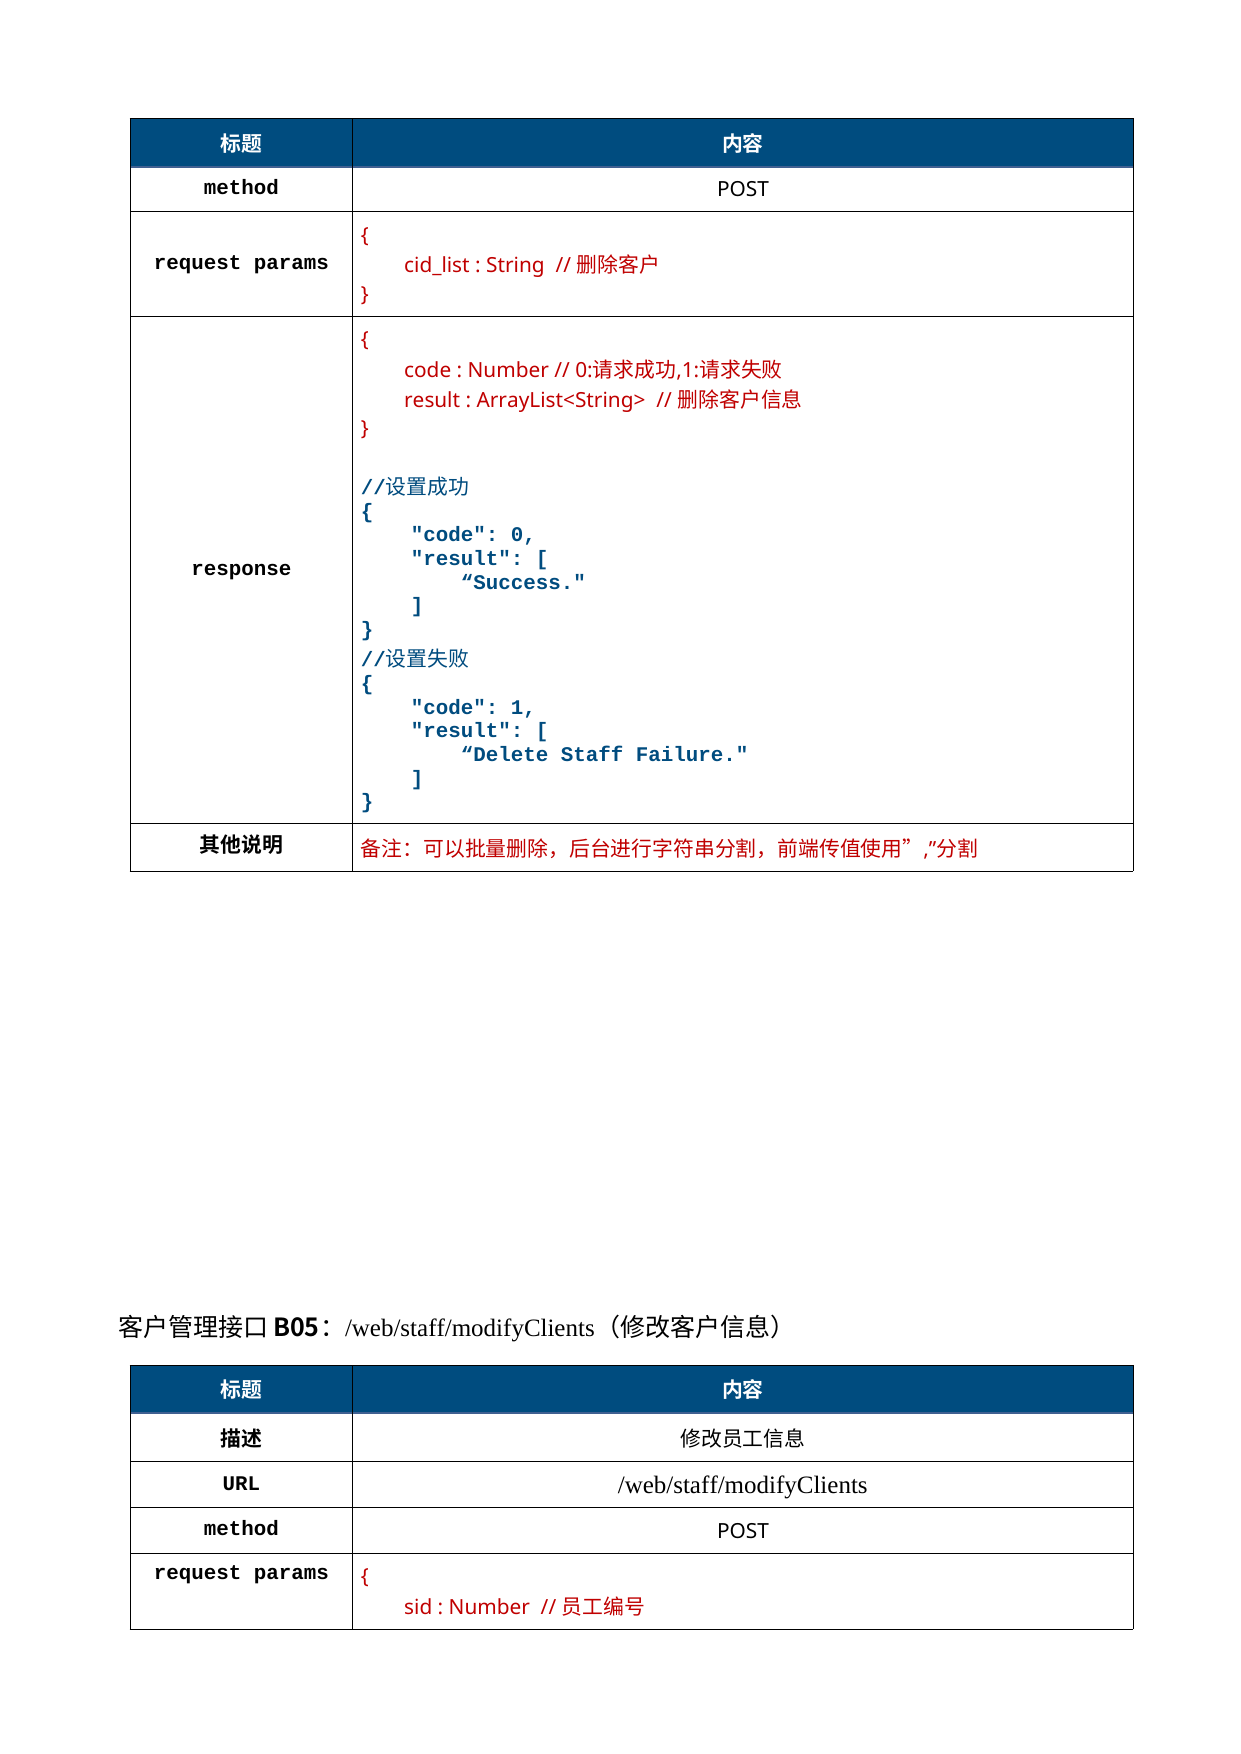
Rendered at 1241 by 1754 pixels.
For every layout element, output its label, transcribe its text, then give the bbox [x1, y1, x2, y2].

table_header 标题 [131, 119, 352, 166]
table_header 内容 [353, 119, 1133, 166]
table_cell 备注：可以批量删除，后台进行字符串分割，前端传值使用”,”分割 [353, 824, 1133, 871]
table_header 内容 [353, 1366, 1133, 1412]
table_cell 描述 [131, 1414, 352, 1461]
table_header 标题 [131, 1366, 352, 1412]
table_cell 其他说明 [131, 824, 352, 871]
table_cell response [131, 317, 352, 823]
table_cell 修改员工信息 [353, 1414, 1133, 1461]
table_cell { code : Number // 0:请求成功,1:请求失败 result : ArrayList<String> // 删除客户信息 } //设置成功 { "code": 0, "result": [ “Success." ] } //设置失败 { "code": 1, "result": [ “Delete Staff Failure." ] } [353, 317, 1133, 823]
text 客户管理接口B05：/web/staff/modifyClients（修改客户信息） [118, 1308, 1122, 1344]
table_cell method [131, 168, 352, 211]
table_cell method [131, 1508, 352, 1553]
table_cell URL [131, 1462, 352, 1507]
table_cell POST [353, 168, 1133, 211]
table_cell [353, 1554, 1133, 1629]
table_cell { cid_list : String // 删除客户 } [353, 212, 1133, 316]
table_cell request params [131, 212, 352, 316]
table_cell POST [353, 1508, 1133, 1553]
table_cell /web/staff/modifyClients [353, 1462, 1133, 1507]
table_cell request params [131, 1554, 352, 1629]
